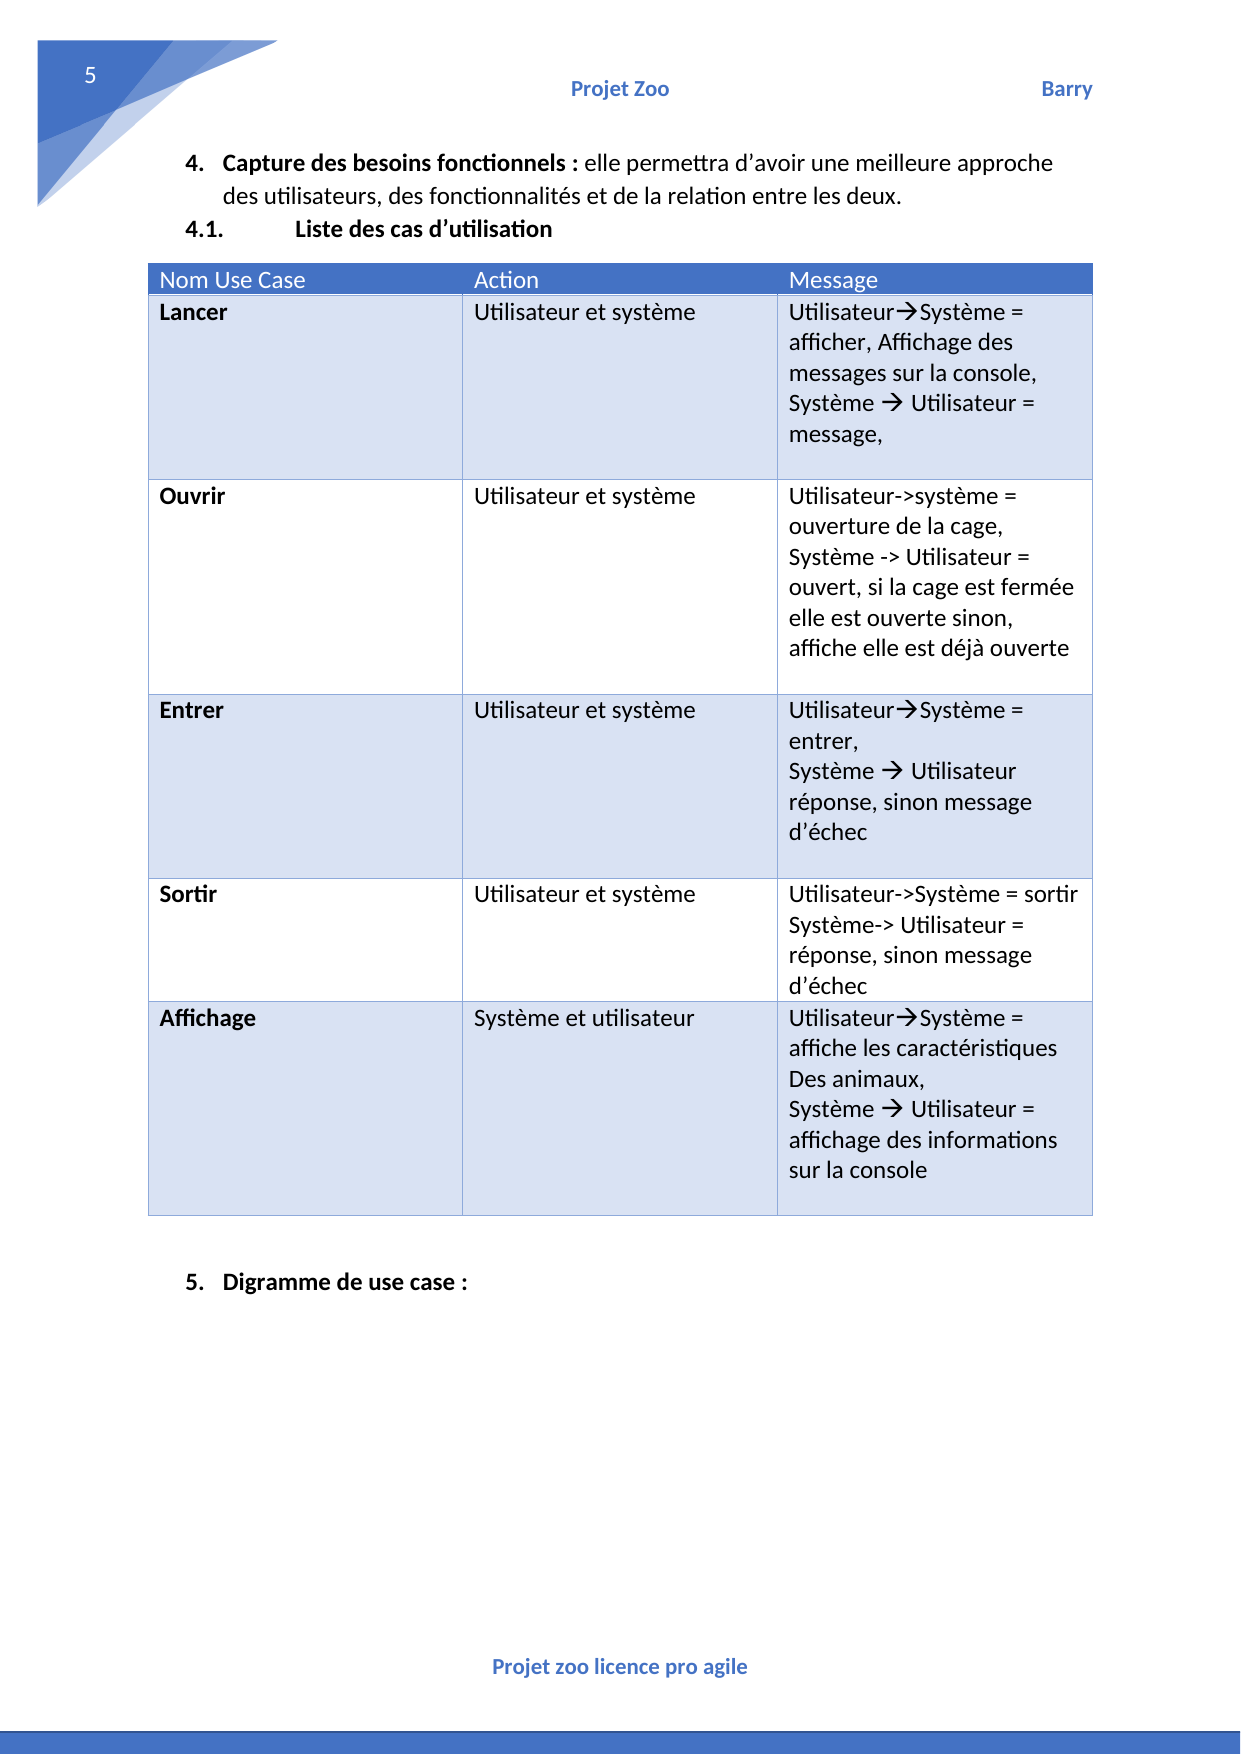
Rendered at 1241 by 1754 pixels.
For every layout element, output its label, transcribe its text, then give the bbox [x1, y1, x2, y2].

table_cell Utilisateur et système [463, 480, 777, 693]
table_cell UtilisateurSystème = afficher, Affichage des messages sur la console, Système Utilisateur = message, [778, 296, 1092, 479]
table_cell Utilisateur et système [463, 296, 777, 479]
table_header Nom Use Case [149, 264, 462, 294]
table_cell Système et utilisateur [463, 1002, 777, 1215]
picture [37, 40, 279, 209]
list Digramme de use case : [185, 1266, 1093, 1297]
table_cell Ouvrir [149, 480, 462, 693]
table_header Message [778, 264, 1092, 294]
table_cell Utilisateur->système = ouverture de la cage, Système -> Utilisateur = ouvert, si la cage est fermée elle est ouverte sinon, affiche elle est déjà ouverte [778, 480, 1092, 693]
table_cell Sortir [149, 879, 462, 1001]
table_cell Utilisateur->Système = sortir Système-> Utilisateur = réponse, sinon message d’échec [778, 879, 1092, 1001]
table_cell Utilisateur et système [463, 879, 777, 1001]
table_cell Affichage [149, 1002, 462, 1215]
table_cell Utilisateur et système [463, 695, 777, 878]
table_header Action [463, 264, 777, 294]
table_cell Lancer [149, 296, 462, 479]
table_cell UtilisateurSystème = affiche les caractéristiques Des animaux, Système Utilisateur = affichage des informations sur la console [778, 1002, 1092, 1215]
list Liste des cas d’utilisation [185, 213, 1093, 244]
list Capture des besoins fonctionnels : elle permettra d’avoir une meilleure approche des utilisateurs, des fonctionnalités et de la relation entre les deux. [185, 148, 1093, 211]
table_cell UtilisateurSystème = entrer, Système Utilisateur réponse, sinon message d’échec [778, 695, 1092, 878]
table_cell Entrer [149, 695, 462, 878]
